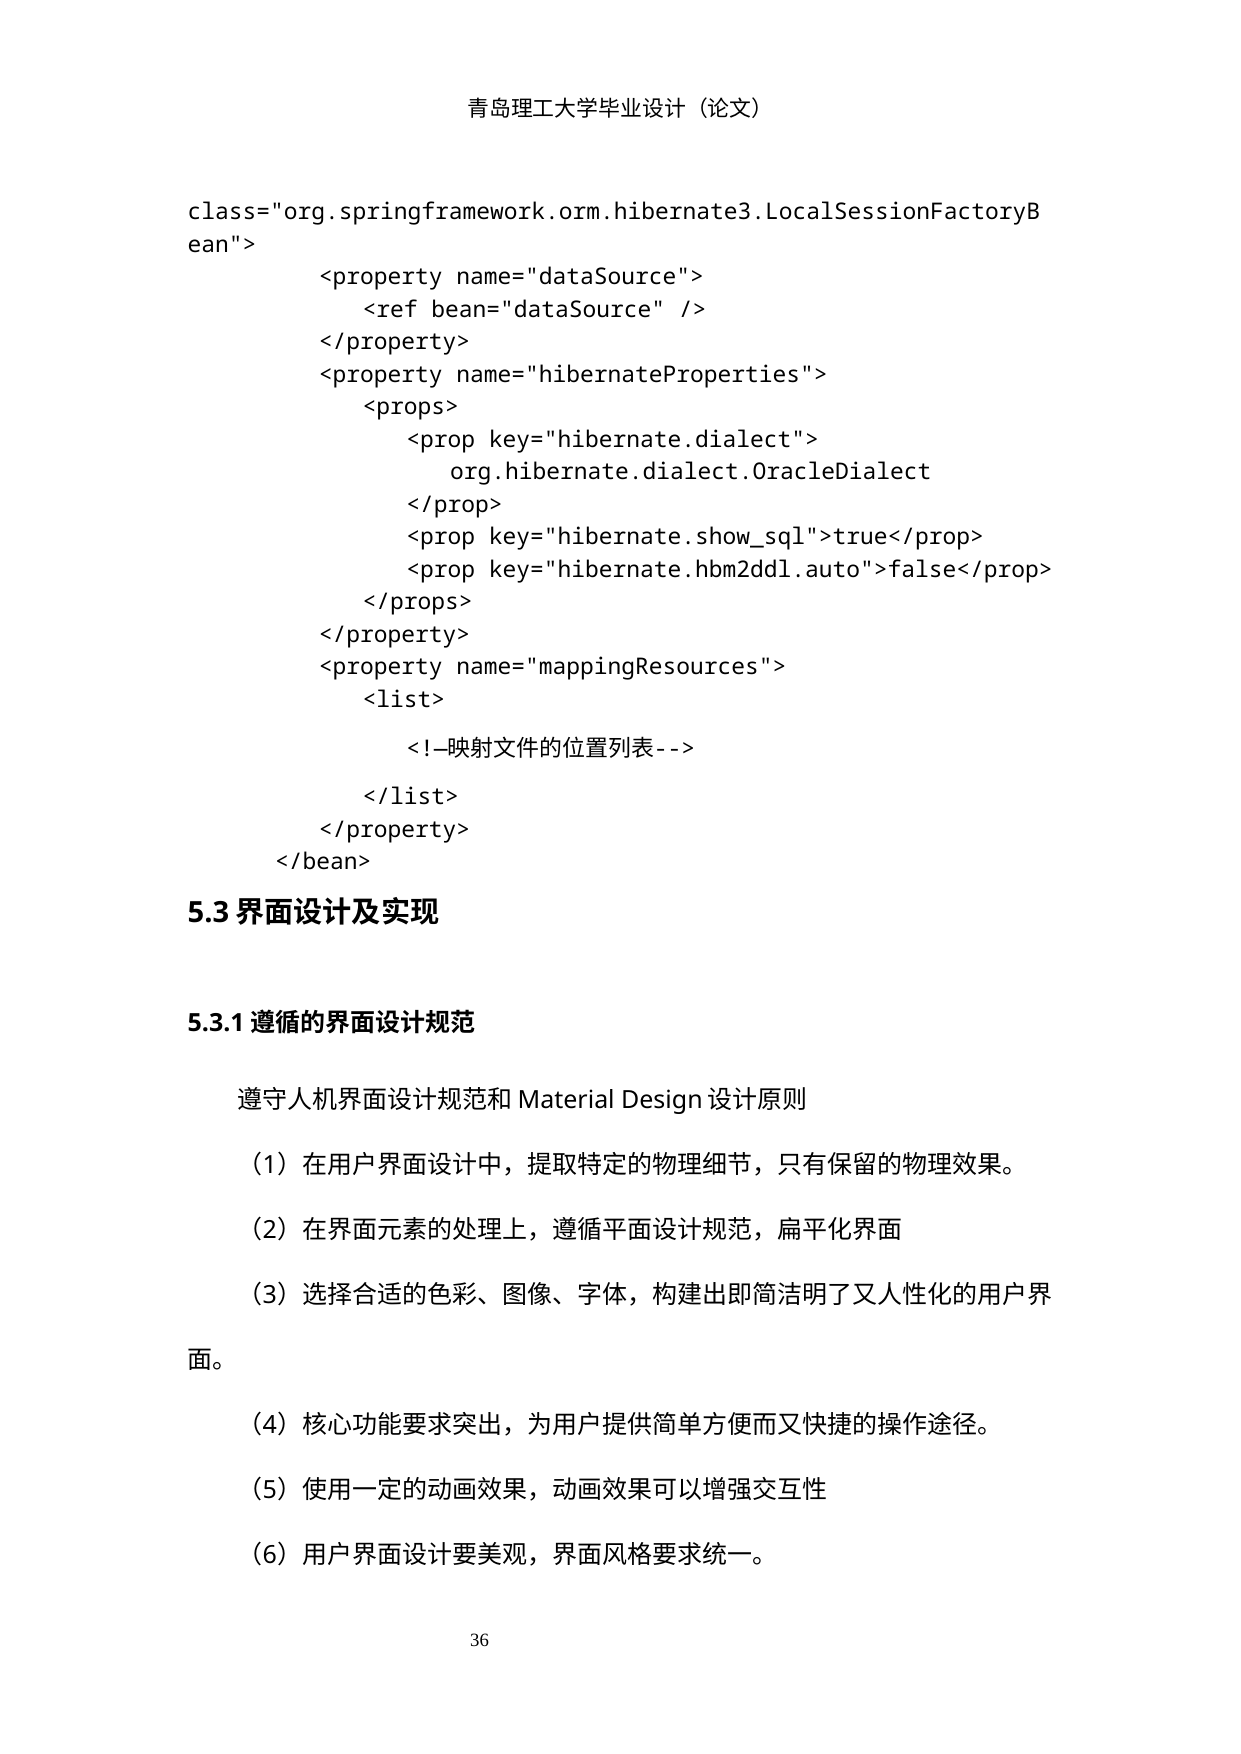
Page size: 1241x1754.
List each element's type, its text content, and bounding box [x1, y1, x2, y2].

text <property name="dataSource"> [187, 259, 1053, 292]
text <ref bean="dataSource" /> [187, 292, 1053, 324]
text <prop key="hibernate.show_sql">true</prop> [187, 519, 1053, 552]
text （3）选择合适的色彩、图像、字体，构建出即简洁明了又人性化的用户界面。 [187, 1261, 1053, 1391]
subtitle 5.3界面设计及实现 [187, 877, 1053, 942]
text </list> [187, 779, 1053, 812]
text </property> [187, 812, 1053, 844]
text <property name="mappingResources"> [187, 649, 1053, 682]
text org.hibernate.dialect.OracleDialect [187, 454, 1053, 487]
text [187, 162, 1053, 259]
text <prop key="hibernate.dialect"> [187, 422, 1053, 454]
text 5.3.1遵循的界面设计规范 [187, 988, 1053, 1053]
text （2）在界面元素的处理上，遵循平面设计规范，扁平化界面 [187, 1196, 1053, 1261]
text </property> [187, 324, 1053, 357]
text 遵守人机界面设计规范和Material Design设计原则 [187, 1066, 1053, 1131]
text </props> [187, 584, 1053, 617]
text </bean> [187, 844, 1053, 877]
text <!—映射文件的位置列表--> [187, 714, 1053, 779]
text <list> [187, 682, 1053, 714]
text <property name="hibernateProperties"> [187, 357, 1053, 389]
text </property> [187, 617, 1053, 649]
text （5）使用一定的动画效果，动画效果可以增强交互性 [187, 1456, 1053, 1521]
text （6）用户界面设计要美观，界面风格要求统一。 [187, 1521, 1053, 1586]
text <props> [187, 389, 1053, 422]
text <prop key="hibernate.hbm2ddl.auto">false</prop> [187, 552, 1053, 584]
text （4）核心功能要求突出，为用户提供简单方便而又快捷的操作途径。 [187, 1391, 1053, 1456]
text （1）在用户界面设计中，提取特定的物理细节，只有保留的物理效果。 [187, 1131, 1053, 1196]
text </prop> [187, 487, 1053, 519]
